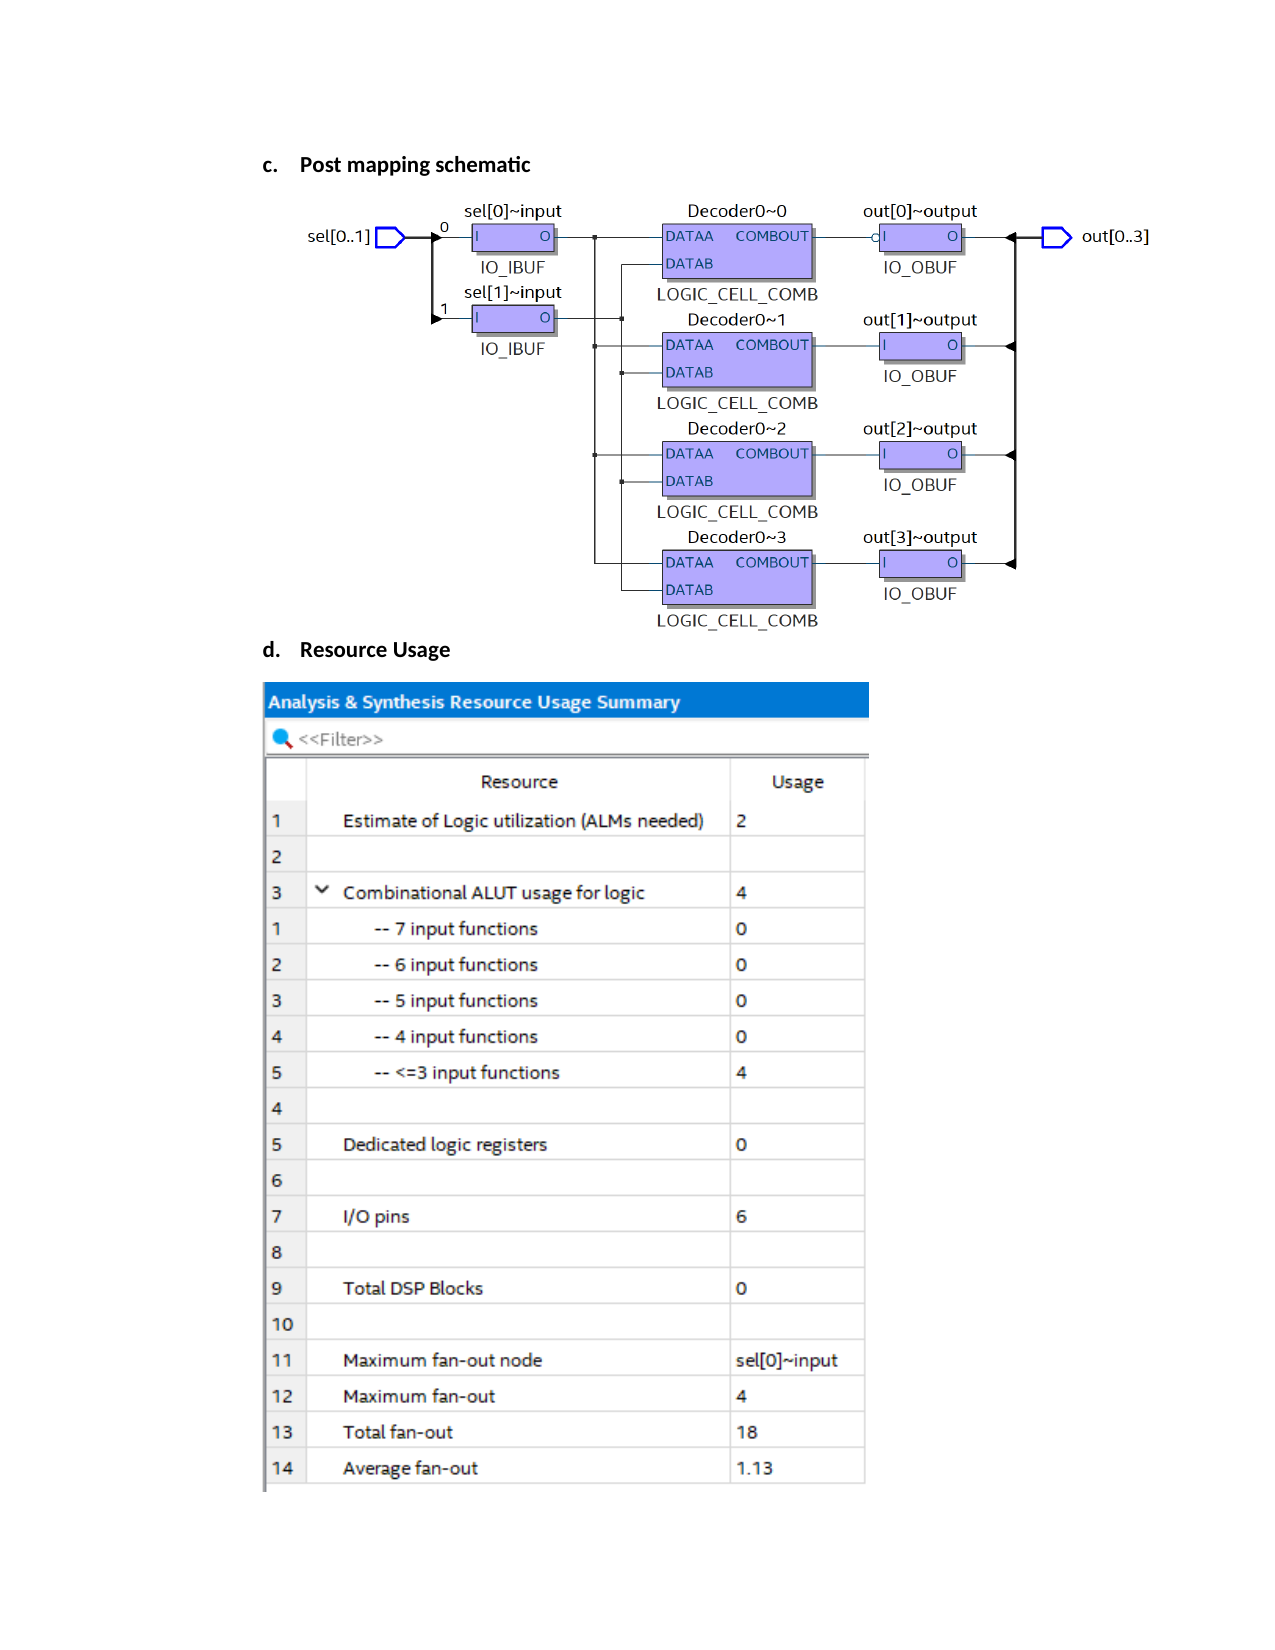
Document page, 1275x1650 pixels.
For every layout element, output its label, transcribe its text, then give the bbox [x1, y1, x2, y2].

picture [300, 180, 1154, 634]
list Resource Usage [262, 635, 1125, 663]
picture [262, 682, 869, 1492]
